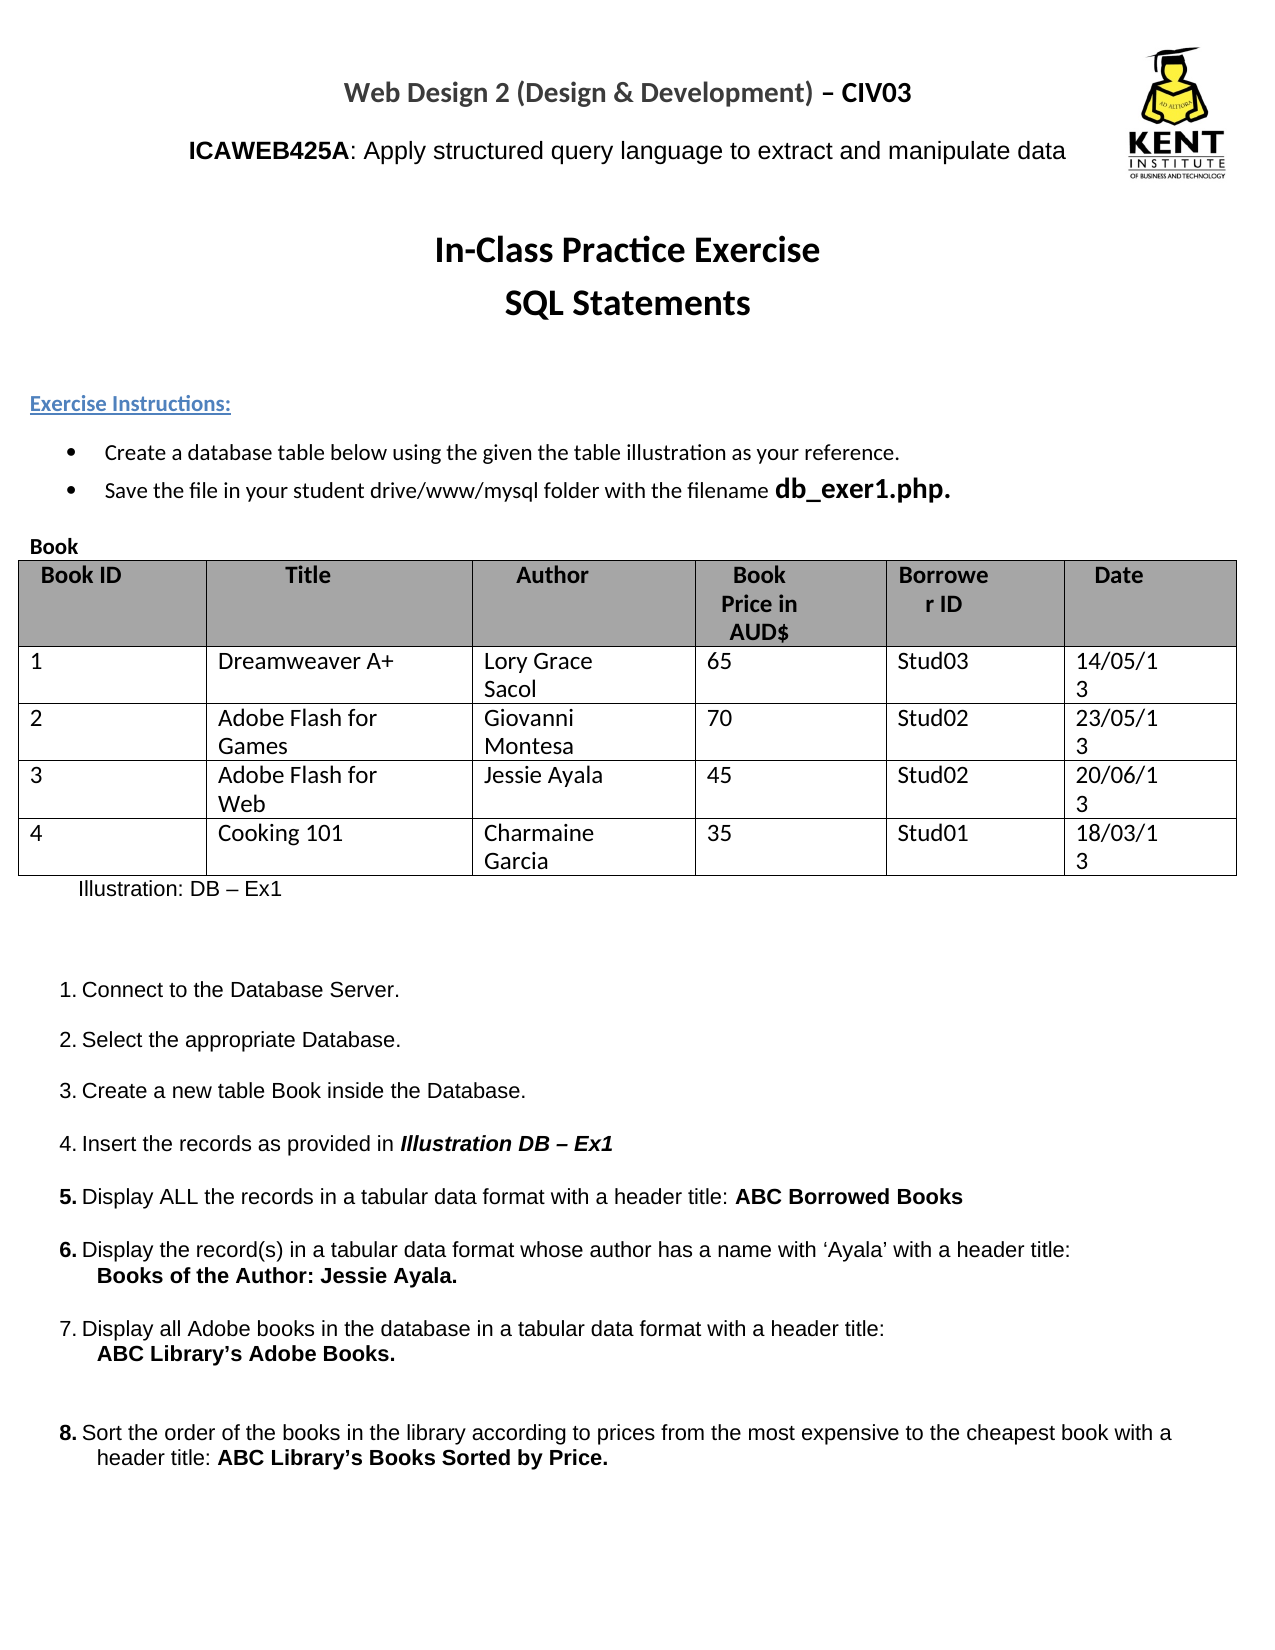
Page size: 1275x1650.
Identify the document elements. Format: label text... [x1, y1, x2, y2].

list Display ALL the records in a tabular data format with a header title: ABC Borrowed Books [59, 1184, 1226, 1237]
table_cell 23/05/13 [1065, 704, 1236, 760]
table_cell Charmaine Garcia [473, 819, 695, 875]
table_cell Jessie Ayala [473, 761, 695, 818]
table_cell 14/05/13 [1065, 647, 1236, 703]
table_header Author [473, 561, 695, 646]
table_cell Dreamweaver A+ [207, 647, 472, 703]
table_header Book Price in AUD$ [696, 561, 886, 646]
table_cell Stud01 [887, 819, 1064, 875]
list Save the file in your student drive/www/mysql folder with the filename db_exer1.php. [67, 470, 1226, 506]
table_cell 45 [696, 761, 886, 818]
table_header Borrower ID [887, 561, 1064, 646]
list Display all Adobe books in the database in a tabular data format with a header title: ABC Library’s Adobe Books. [59, 1316, 1226, 1419]
table_cell 2 [19, 704, 206, 760]
list Display the record(s) in a tabular data format whose author has a name with ‘Ayala’ with a header title: Books of the Author: Jessie Ayala. [59, 1237, 1226, 1316]
list Create a new table Book inside the Database. [59, 1078, 1226, 1131]
table_cell 35 [696, 819, 886, 875]
table_cell 3 [19, 761, 206, 818]
list Select the appropriate Database. [59, 1027, 1226, 1052]
table_header Title [207, 561, 472, 646]
table_cell 65 [696, 647, 886, 703]
table_cell Stud03 [887, 647, 1064, 703]
list Illustration: DB – Ex1 [78, 876, 1226, 901]
text Exercise Instructions: [29, 382, 1226, 417]
table_cell 18/03/13 [1065, 819, 1236, 875]
table_cell Giovanni Montesa [473, 704, 695, 760]
list Insert the records as provided in Illustration DB – Ex1 [59, 1131, 1226, 1184]
table_cell Cooking 101 [207, 819, 472, 875]
table_cell Stud02 [887, 704, 1064, 760]
text Book [29, 532, 1163, 560]
table_cell Adobe Flash for Games [207, 704, 472, 760]
table_cell 20/06/13 [1065, 761, 1236, 818]
table_header Date [1065, 561, 1236, 646]
list Connect to the Database Server. [59, 977, 1226, 1002]
table_cell Adobe Flash for Web [207, 761, 472, 818]
table_header Book ID [19, 561, 206, 646]
table_cell Lory Grace Sacol [473, 647, 695, 703]
table_cell Stud02 [887, 761, 1064, 818]
table_cell 70 [696, 704, 886, 760]
picture [1121, 39, 1233, 183]
text In-Class Practice Exercise SQL Statements [29, 226, 1226, 357]
table_cell 1 [19, 647, 206, 703]
table_cell 4 [19, 819, 206, 875]
list Create a database table below using the given the table illustration as your reference. [67, 438, 1226, 466]
list Sort the order of the books in the library according to prices from the most expensive to the cheapest book with a header title: ABC Library’s Books Sorted by Price. [59, 1419, 1226, 1470]
